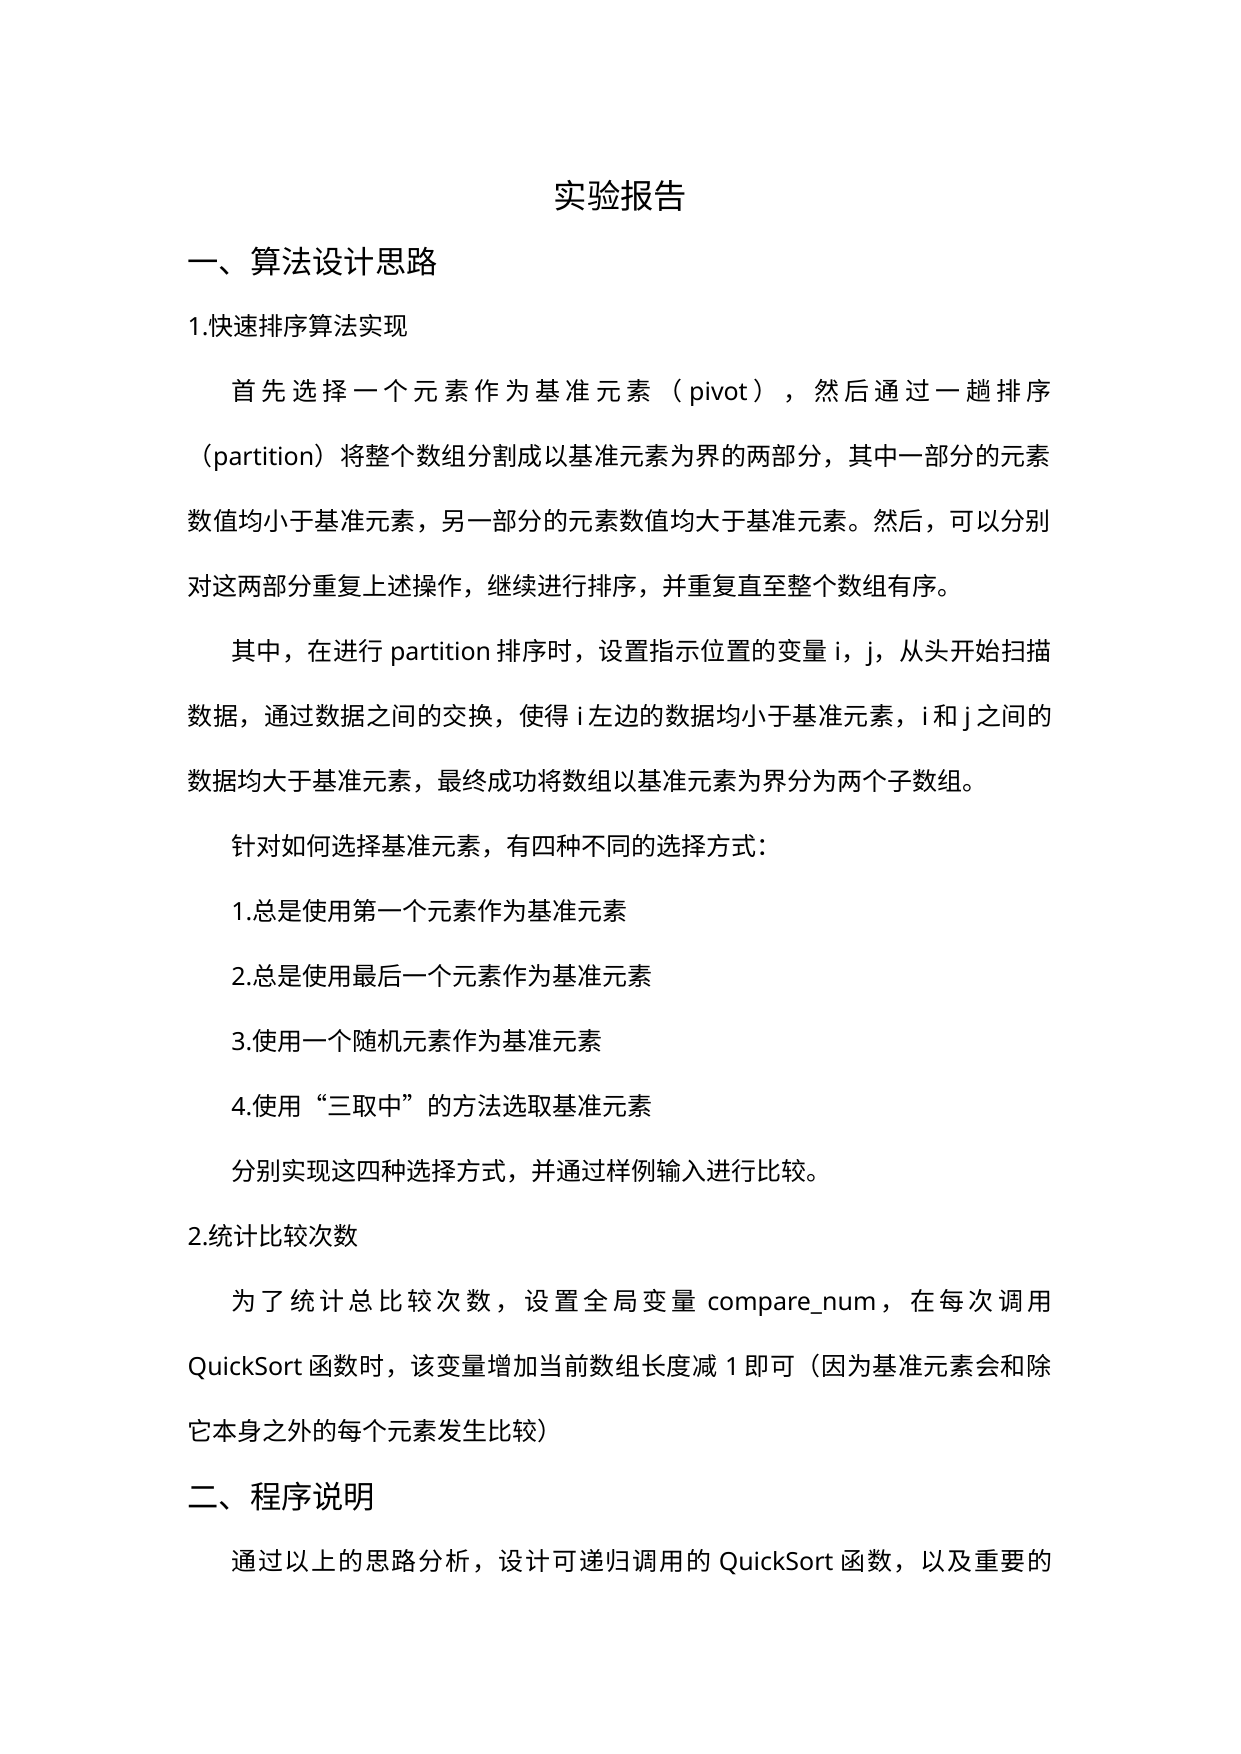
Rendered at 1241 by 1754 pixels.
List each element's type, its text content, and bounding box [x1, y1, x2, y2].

text 3.使用一个随机元素作为基准元素 [187, 1007, 1053, 1072]
text 为了统计总比较次数，设置全局变量compare_num，在每次调用QuickSort函数时，该变量增加当前数组长度减1即可（因为基准元素会和除它本身之外的每个元素发生比较） [187, 1267, 1053, 1462]
text 其中，在进行partition排序时，设置指示位置的变量i，j，从头开始扫描数据，通过数据之间的交换，使得i左边的数据均小于基准元素，i和j之间的数据均大于基准元素，最终成功将数组以基准元素为界分为两个子数组。 [187, 617, 1053, 812]
text 实验报告 [187, 162, 1053, 227]
text 针对如何选择基准元素，有四种不同的选择方式： [187, 812, 1053, 877]
text 2.总是使用最后一个元素作为基准元素 [187, 942, 1053, 1007]
text 1.总是使用第一个元素作为基准元素 [187, 877, 1053, 942]
text 分别实现这四种选择方式，并通过样例输入进行比较。 [187, 1137, 1053, 1202]
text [187, 1527, 1053, 1592]
text 一、算法设计思路 [187, 227, 1053, 292]
text 4.使用“三取中”的方法选取基准元素 [187, 1072, 1053, 1137]
text 首先选择一个元素作为基准元素（pivot），然后通过一趟排序（partition）将整个数组分割成以基准元素为界的两部分，其中一部分的元素数值均小于基准元素，另一部分的元素数值均大于基准元素。然后，可以分别对这两部分重复上述操作，继续进行排序，并重复直至整个数组有序。 [187, 357, 1053, 617]
text 2.统计比较次数 [187, 1202, 1053, 1267]
text 二、程序说明 [187, 1462, 1053, 1527]
text 1.快速排序算法实现 [187, 292, 1053, 357]
